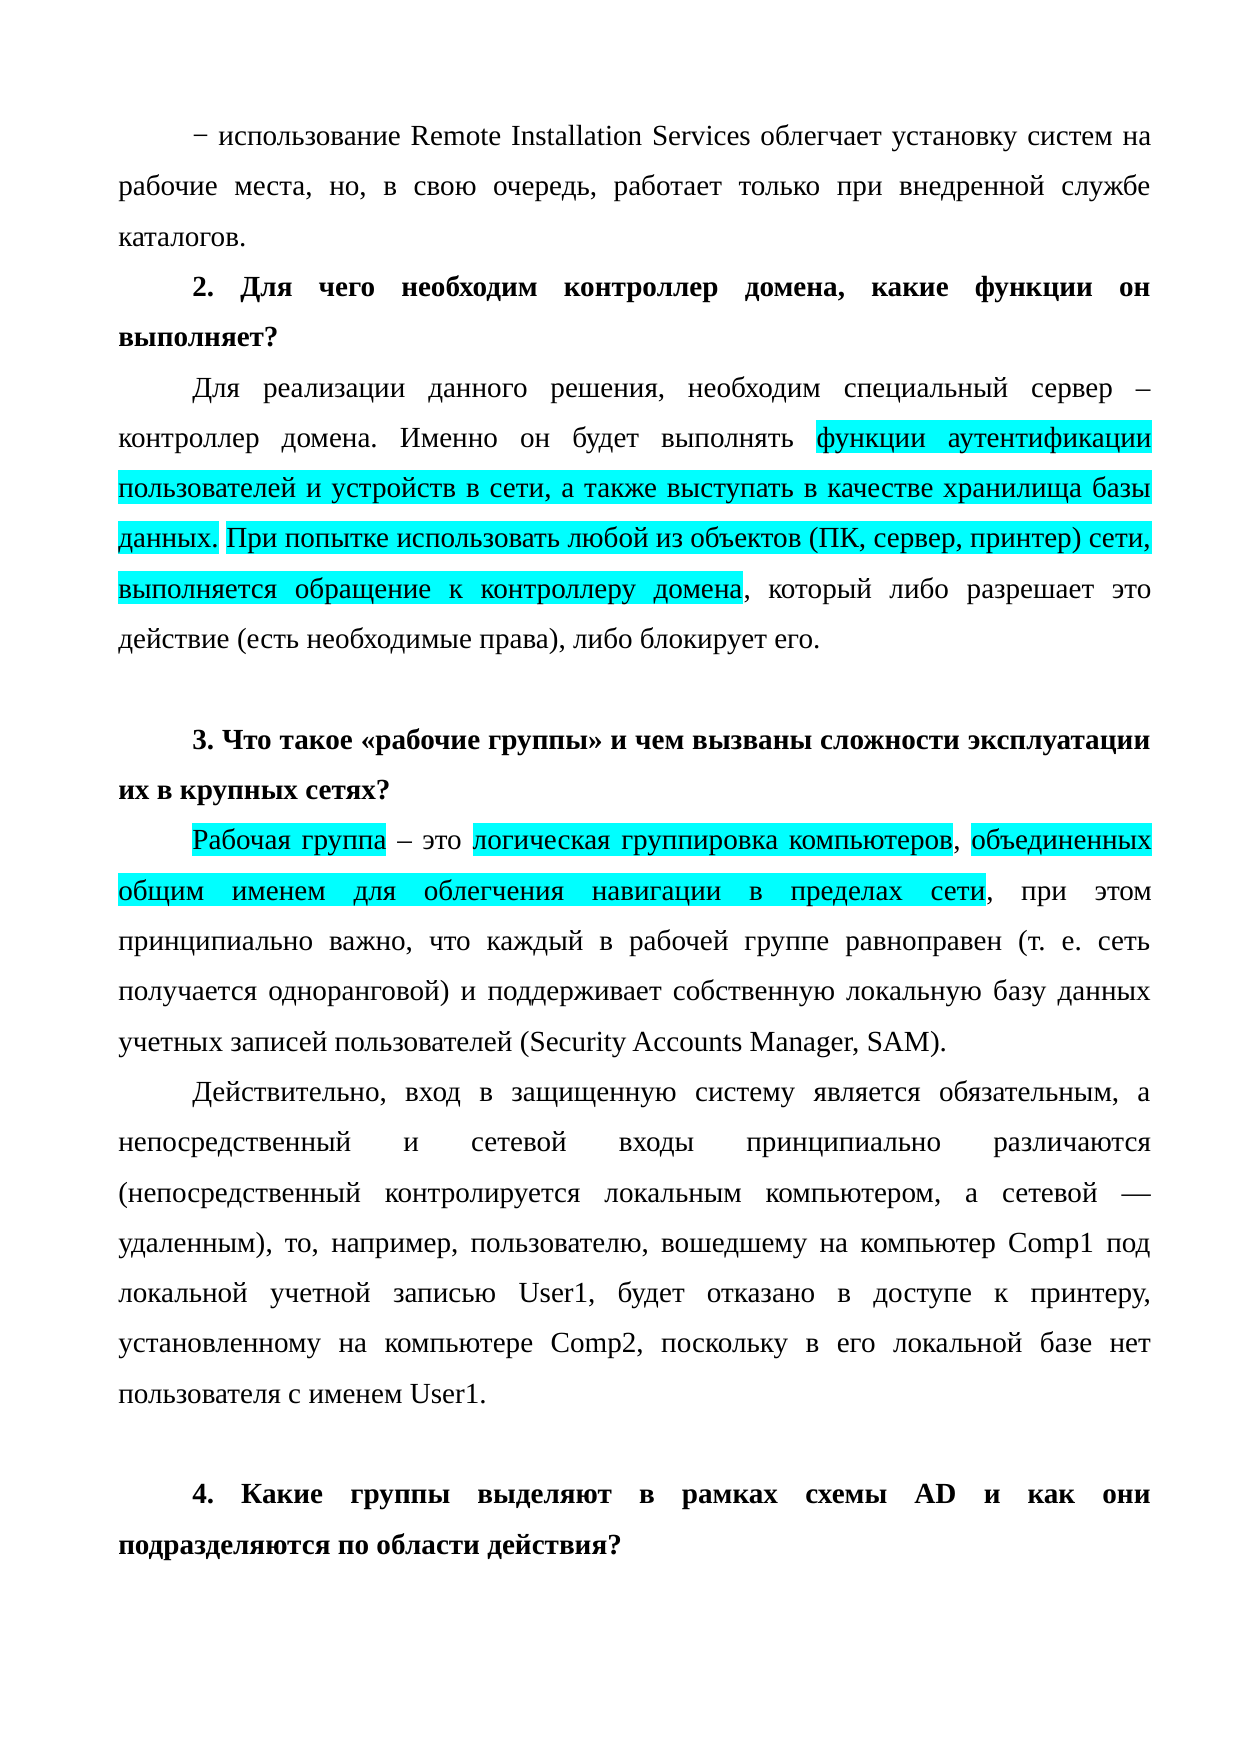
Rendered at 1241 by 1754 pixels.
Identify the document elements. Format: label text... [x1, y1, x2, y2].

text 4. Какие группы выделяют в рамках схемы AD и как они подразделяются по области действия? [118, 1477, 1152, 1560]
text Действительно, вход в защищенную систему является обязательным, а непосредственный и сетевой входы принципиально различаются (непосредственный контролируется локальным компьютером, а сетевой —удаленным), то, например, пользователю, вошедшему на компьютер Comp1 под локальной учетной записью User1, будет отказано в доступе к принтеру, установленному на компьютере Comp2, поскольку в его локальной базе нет пользователя с именем User1. [118, 1074, 1152, 1409]
text Для реализации данного решения, необходим специальный сервер –контроллер домена. Именно он будет выполнять функции аутентификации пользователей и устройств в сети, а также выступать в качестве хранилища базы данных. При попытке использовать любой из объектов (ПК, сервер, принтер) сети, выполняется обращение к контроллеру домена, который либо разрешает это действие (есть необходимые права), либо блокирует его. [118, 370, 1152, 470]
text 3. Что такое «рабочие группы» и чем вызваны сложности эксплуатации их в крупных сетях? [118, 722, 1152, 806]
text − использование Remote Installation Services облегчает установку систем на рабочие места, но, в свою очередь, работает только при внедренной службе каталогов. [118, 118, 1152, 252]
text Рабочая группа – это логическая группировка компьютеров, объединенных общим именем для облегчения навигации в пределах сети, при этом принципиально важно, что каждый в рабочей группе равноправен (т. е. сеть получается одноранговой) и поддерживает собственную локальную базу данных учетных записей пользователей (Security Accounts Manager, SAM). [118, 822, 1152, 1057]
text 2. Для чего необходим контроллер домена, какие функции он выполняет? [118, 269, 1152, 353]
text Для реализации данного решения, необходим специальный сервер –контроллер домена. Именно он будет выполнять функции аутентификации пользователей и устройств в сети, а также выступать в качестве хранилища базы данных. При попытке использовать любой из объектов (ПК, сервер, принтер) сети, выполняется обращение к контроллеру домена, который либо разрешает это действие (есть необходимые права), либо блокирует его. [118, 504, 1152, 655]
